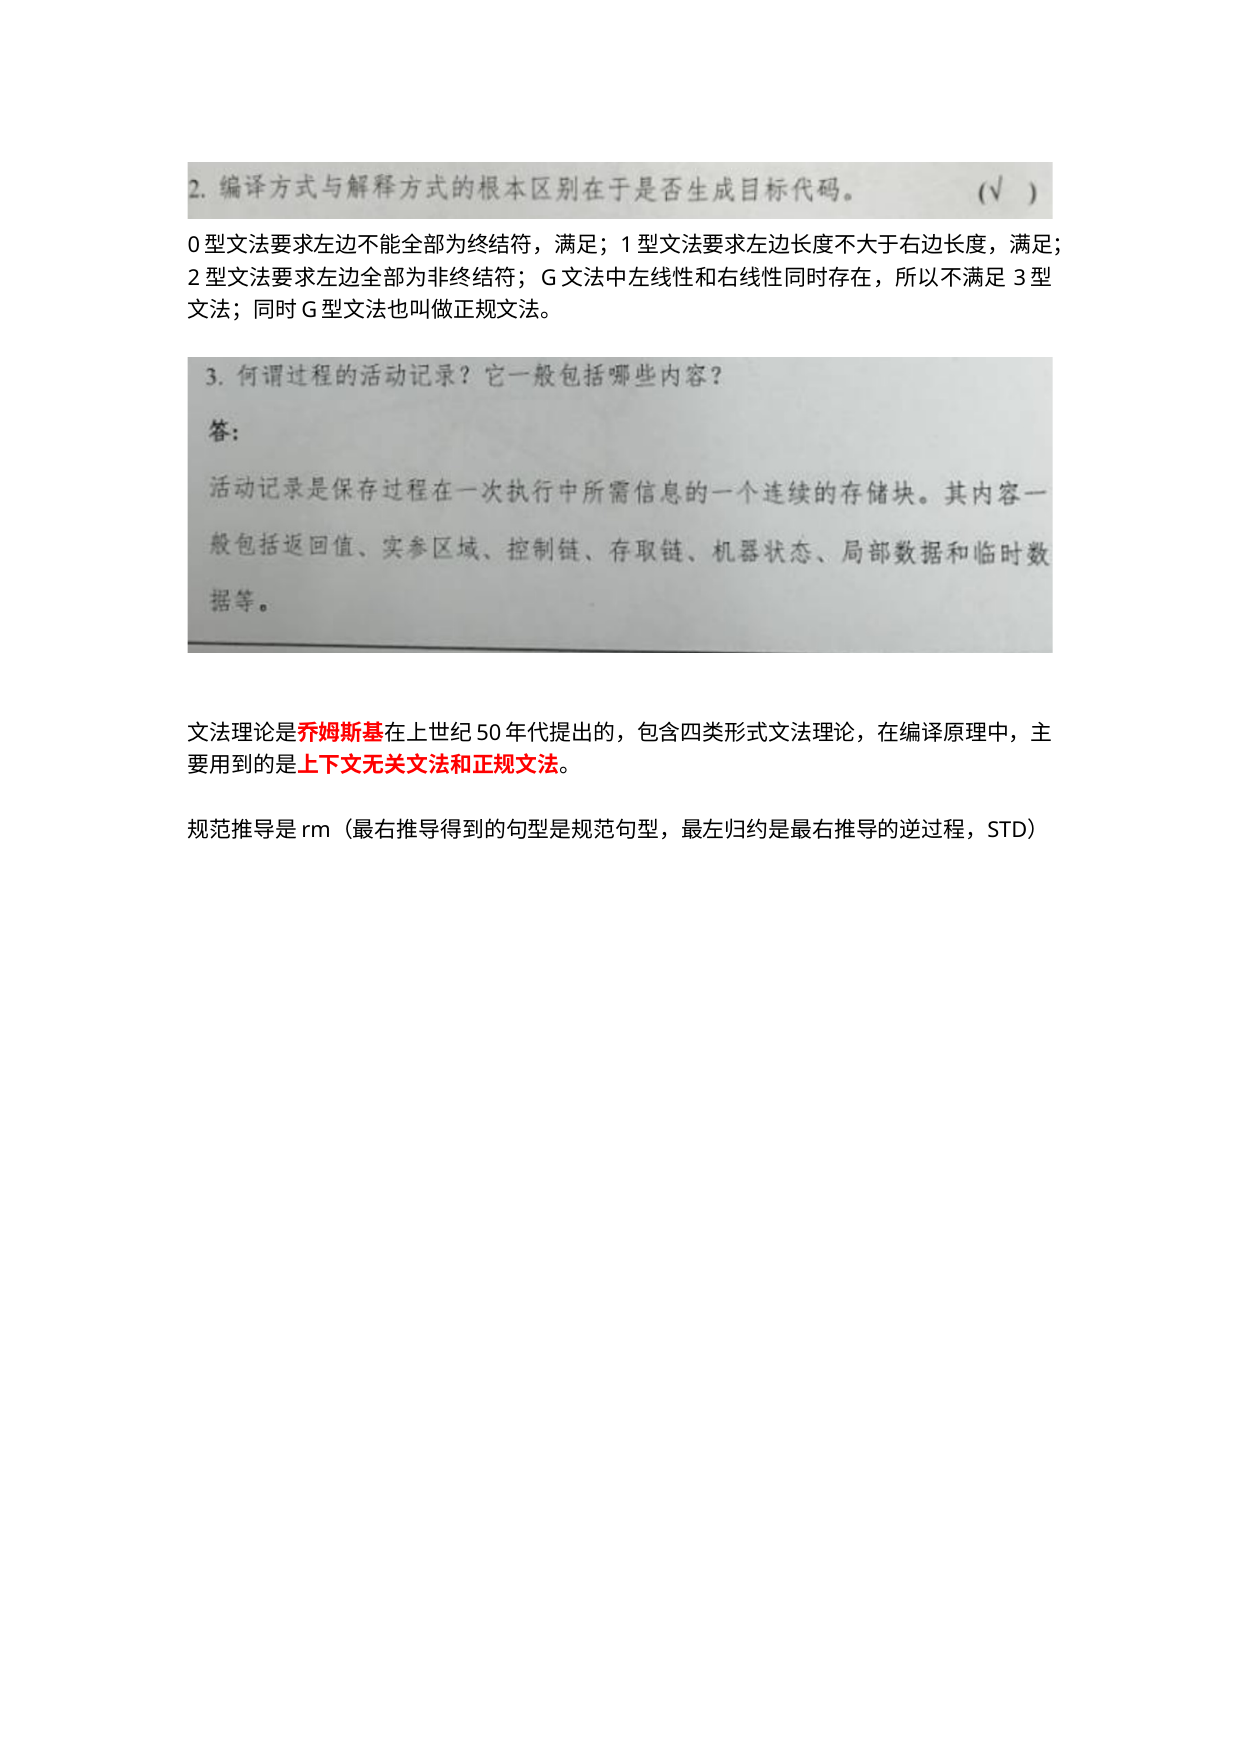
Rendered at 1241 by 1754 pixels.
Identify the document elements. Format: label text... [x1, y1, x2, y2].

picture [187, 162, 1053, 219]
text 规范推导是rm（最右推导得到的句型是规范句型，最左归约是最右推导的逆过程，STD） [187, 812, 1053, 844]
text 文法理论是乔姆斯基在上世纪50年代提出的，包含四类形式文法理论，在编译原理中，主要用到的是上下文无关文法和正规文法。 [187, 714, 1053, 779]
text 0型文法要求左边不能全部为终结符，满足；1型文法要求左边长度不大于右边长度，满足；2型文法要求左边全部为非终结符；G文法中左线性和右线性同时存在，所以不满足3型文法；同时G型文法也叫做正规文法。 [187, 227, 1053, 324]
picture [187, 357, 1053, 653]
